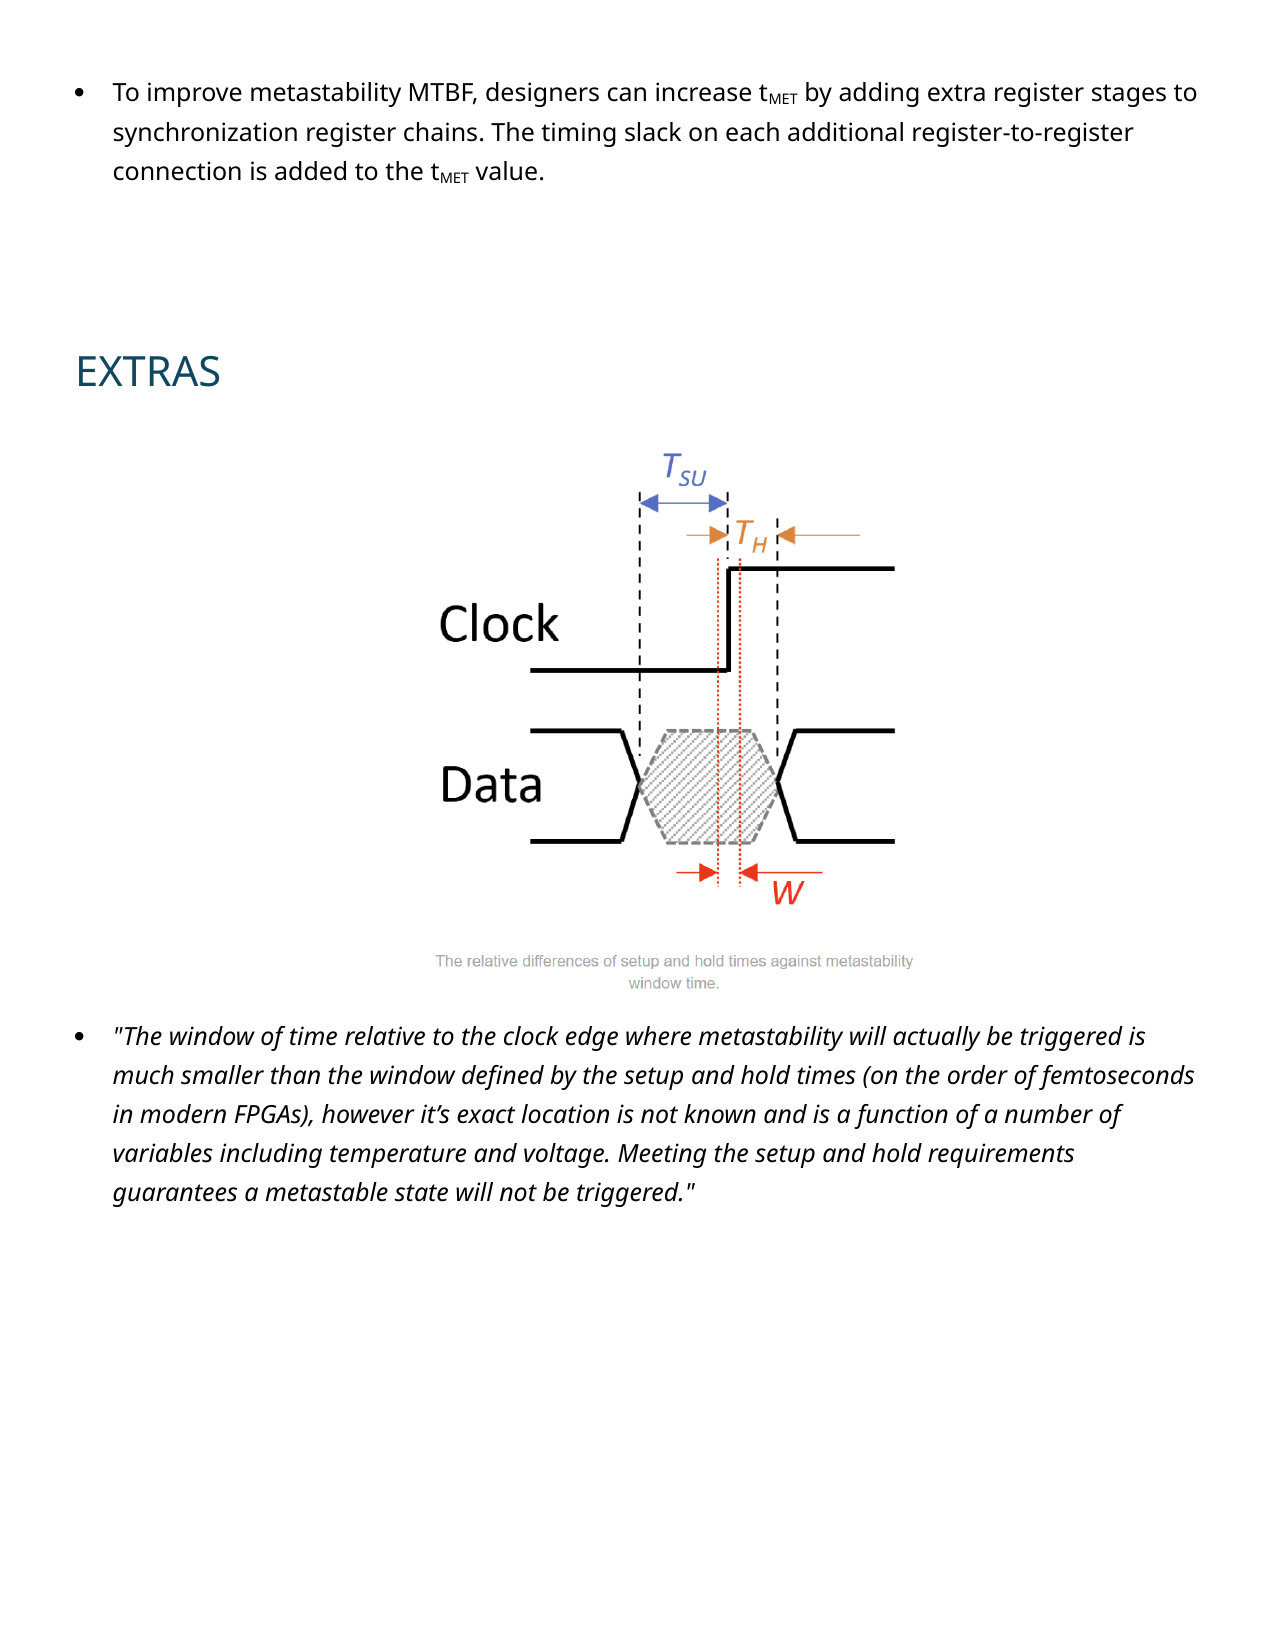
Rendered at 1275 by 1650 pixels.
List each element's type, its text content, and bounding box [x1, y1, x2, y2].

list "The window of time relative to the clock edge where metastability will actually be triggered is much smaller than the window defined by the setup and hold times (on the order of femtoseconds in modern FPGAs), however it’s exact location is not known and is a function of a number of variables including temperature and voltage. Meeting the setup and hold requirements guarantees a metastable state will not be triggered." [75, 1018, 1200, 1209]
picture [290, 415, 1022, 1014]
subtitle EXTRAS [75, 342, 1200, 398]
